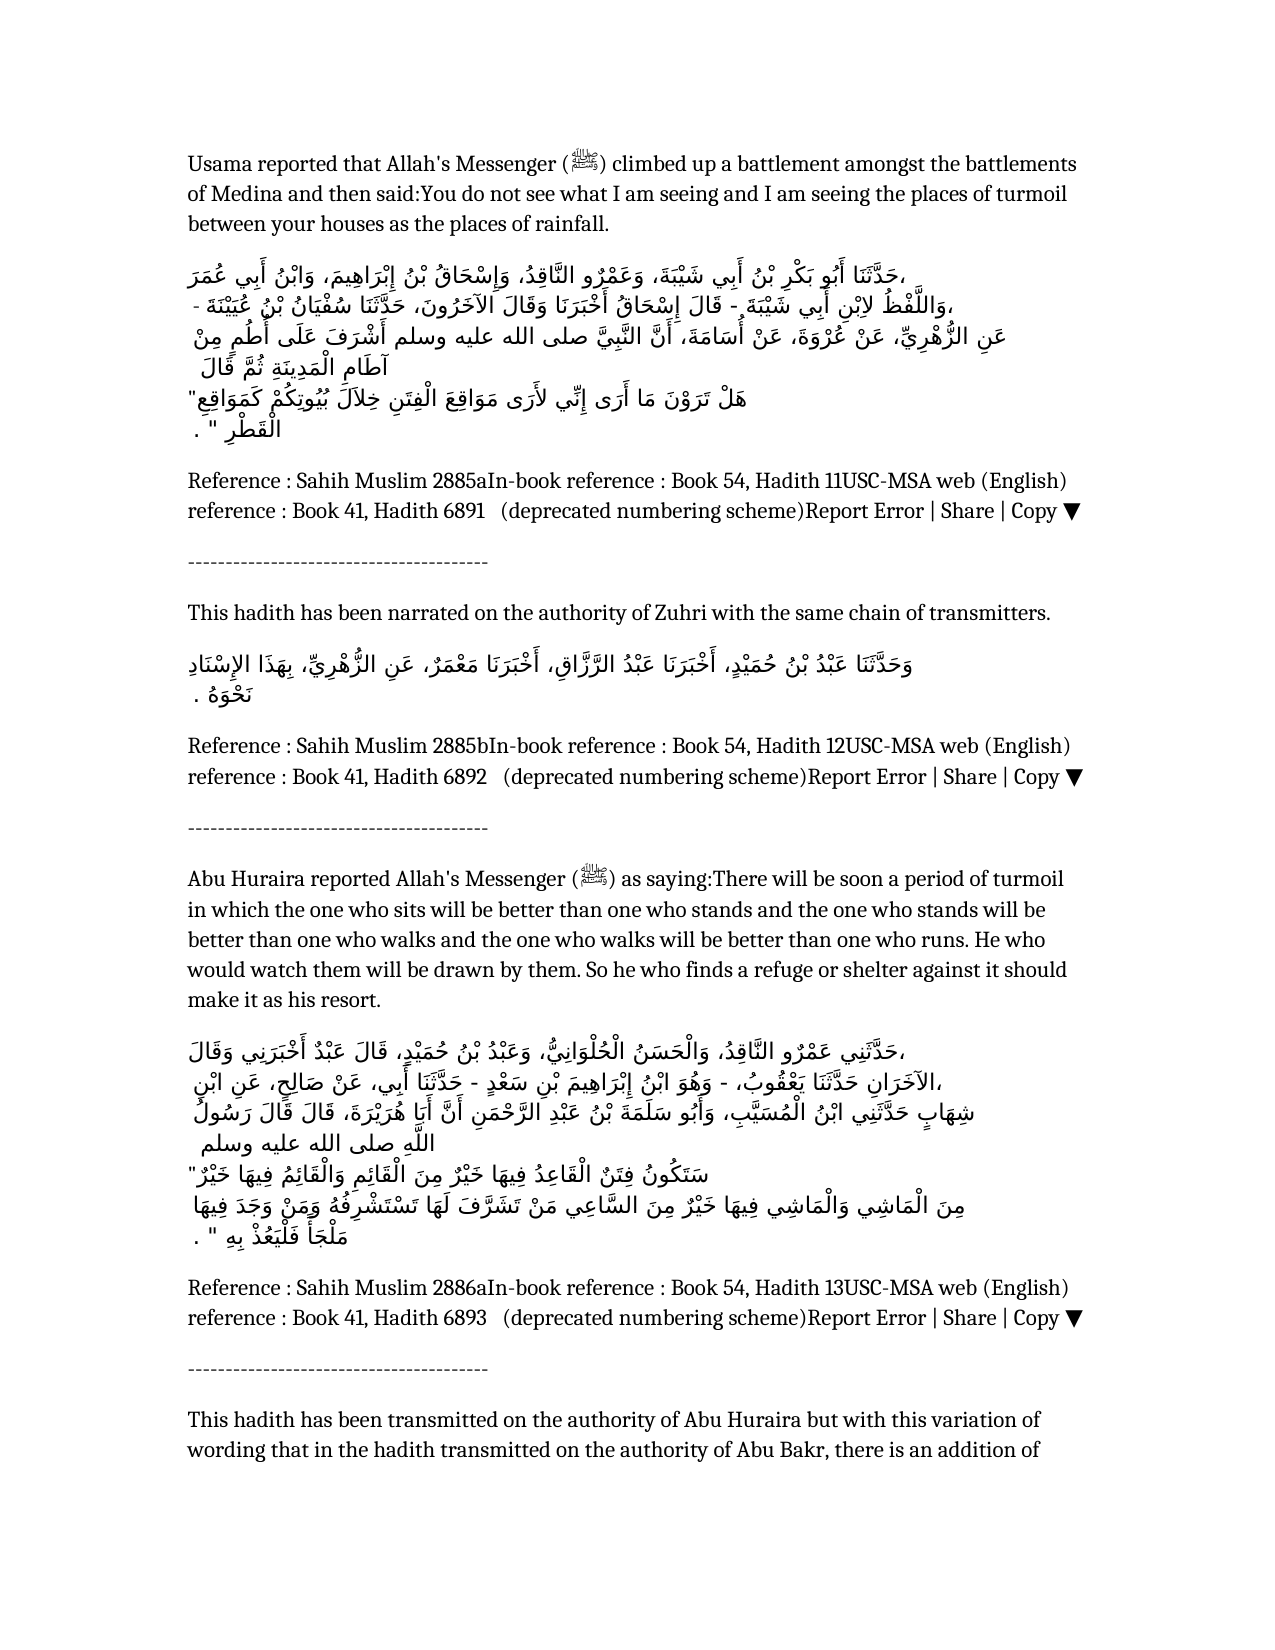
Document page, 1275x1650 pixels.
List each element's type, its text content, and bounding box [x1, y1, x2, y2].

text Reference : Sahih Muslim 2885bIn-book reference : Book 54, Hadith 12USC-MSA web (English) reference : Book 41, Hadith 6892 (deprecated numbering scheme)Report Error | Share | Copy ▼ [187, 733, 1087, 790]
text حَدَّثَنِي عَمْرٌو النَّاقِدُ، وَالْحَسَنُ الْحُلْوَانِيُّ، وَعَبْدُ بْنُ حُمَيْدٍ، قَالَ عَبْدٌ أَخْبَرَنِي وَقَالَ، الآخَرَانِ حَدَّثَنَا يَعْقُوبُ، - وَهُوَ ابْنُ إِبْرَاهِيمَ بْنِ سَعْدٍ - حَدَّثَنَا أَبِي، عَنْ صَالِحٍ، عَنِ ابْنِ، شِهَابٍ حَدَّثَنِي ابْنُ الْمُسَيَّبِ، وَأَبُو سَلَمَةَ بْنُ عَبْدِ الرَّحْمَنِ أَنَّ أَبَا هُرَيْرَةَ، قَالَ قَالَ رَسُولُ اللَّهِ صلى الله عليه وسلم ‏ "‏ سَتَكُونُ فِتَنٌ الْقَاعِدُ فِيهَا خَيْرٌ مِنَ الْقَائِمِ وَالْقَائِمُ فِيهَا خَيْرٌ مِنَ الْمَاشِي وَالْمَاشِي فِيهَا خَيْرٌ مِنَ السَّاعِي مَنْ تَشَرَّفَ لَهَا تَسْتَشْرِفُهُ وَمَنْ وَجَدَ فِيهَا مَلْجَأً فَلْيَعُذْ بِهِ ‏"‏ ‏.‏ [187, 1038, 1087, 1250]
text ---------------------------------------- [187, 549, 1087, 575]
text Usama reported that Allah's Messenger (ﷺ) climbed up a battlement amongst the battlements of Medina and then said:You do not see what I am seeing and I am seeing the places of turmoil between your houses as the places of rainfall. [187, 150, 1087, 237]
text وَحَدَّثَنَا عَبْدُ بْنُ حُمَيْدٍ، أَخْبَرَنَا عَبْدُ الرَّزَّاقِ، أَخْبَرَنَا مَعْمَرٌ، عَنِ الزُّهْرِيِّ، بِهَذَا الإِسْنَادِ نَحْوَهُ ‏.‏ [187, 651, 1087, 708]
text Reference : Sahih Muslim 2885aIn-book reference : Book 54, Hadith 11USC-MSA web (English) reference : Book 41, Hadith 6891 (deprecated numbering scheme)Report Error | Share | Copy ▼ [187, 468, 1087, 524]
text Reference : Sahih Muslim 2886aIn-book reference : Book 54, Hadith 13USC-MSA web (English) reference : Book 41, Hadith 6893 (deprecated numbering scheme)Report Error | Share | Copy ▼ [187, 1274, 1087, 1331]
text ---------------------------------------- [187, 1356, 1087, 1382]
text ---------------------------------------- [187, 814, 1087, 841]
text Abu Huraira reported Allah's Messenger (ﷺ) as saying:There will be soon a period of turmoil in which the one who sits will be better than one who stands and the one who stands will be better than one who walks and the one who walks will be better than one who runs. He who would watch them will be drawn by them. So he who finds a refuge or shelter against it should make it as his resort. [187, 866, 1087, 1013]
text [187, 1407, 1087, 1463]
text This hadith has been narrated on the authority of Zuhri with the same chain of transmitters. [187, 600, 1087, 626]
text حَدَّثَنَا أَبُو بَكْرِ بْنُ أَبِي شَيْبَةَ، وَعَمْرٌو النَّاقِدُ، وَإِسْحَاقُ بْنُ إِبْرَاهِيمَ، وَابْنُ أَبِي عُمَرَ، - وَاللَّفْظُ لاِبْنِ أَبِي شَيْبَةَ - قَالَ إِسْحَاقُ أَخْبَرَنَا وَقَالَ الآخَرُونَ، حَدَّثَنَا سُفْيَانُ بْنُ عُيَيْنَةَ، عَنِ الزُّهْرِيِّ، عَنْ عُرْوَةَ، عَنْ أُسَامَةَ، أَنَّ النَّبِيَّ صلى الله عليه وسلم أَشْرَفَ عَلَى أُطُمٍ مِنْ آطَامِ الْمَدِينَةِ ثُمَّ قَالَ ‏ "‏ هَلْ تَرَوْنَ مَا أَرَى إِنِّي لأَرَى مَوَاقِعَ الْفِتَنِ خِلاَلَ بُيُوتِكُمْ كَمَوَاقِعِ الْقَطْرِ ‏"‏ ‏.‏ [187, 262, 1087, 443]
